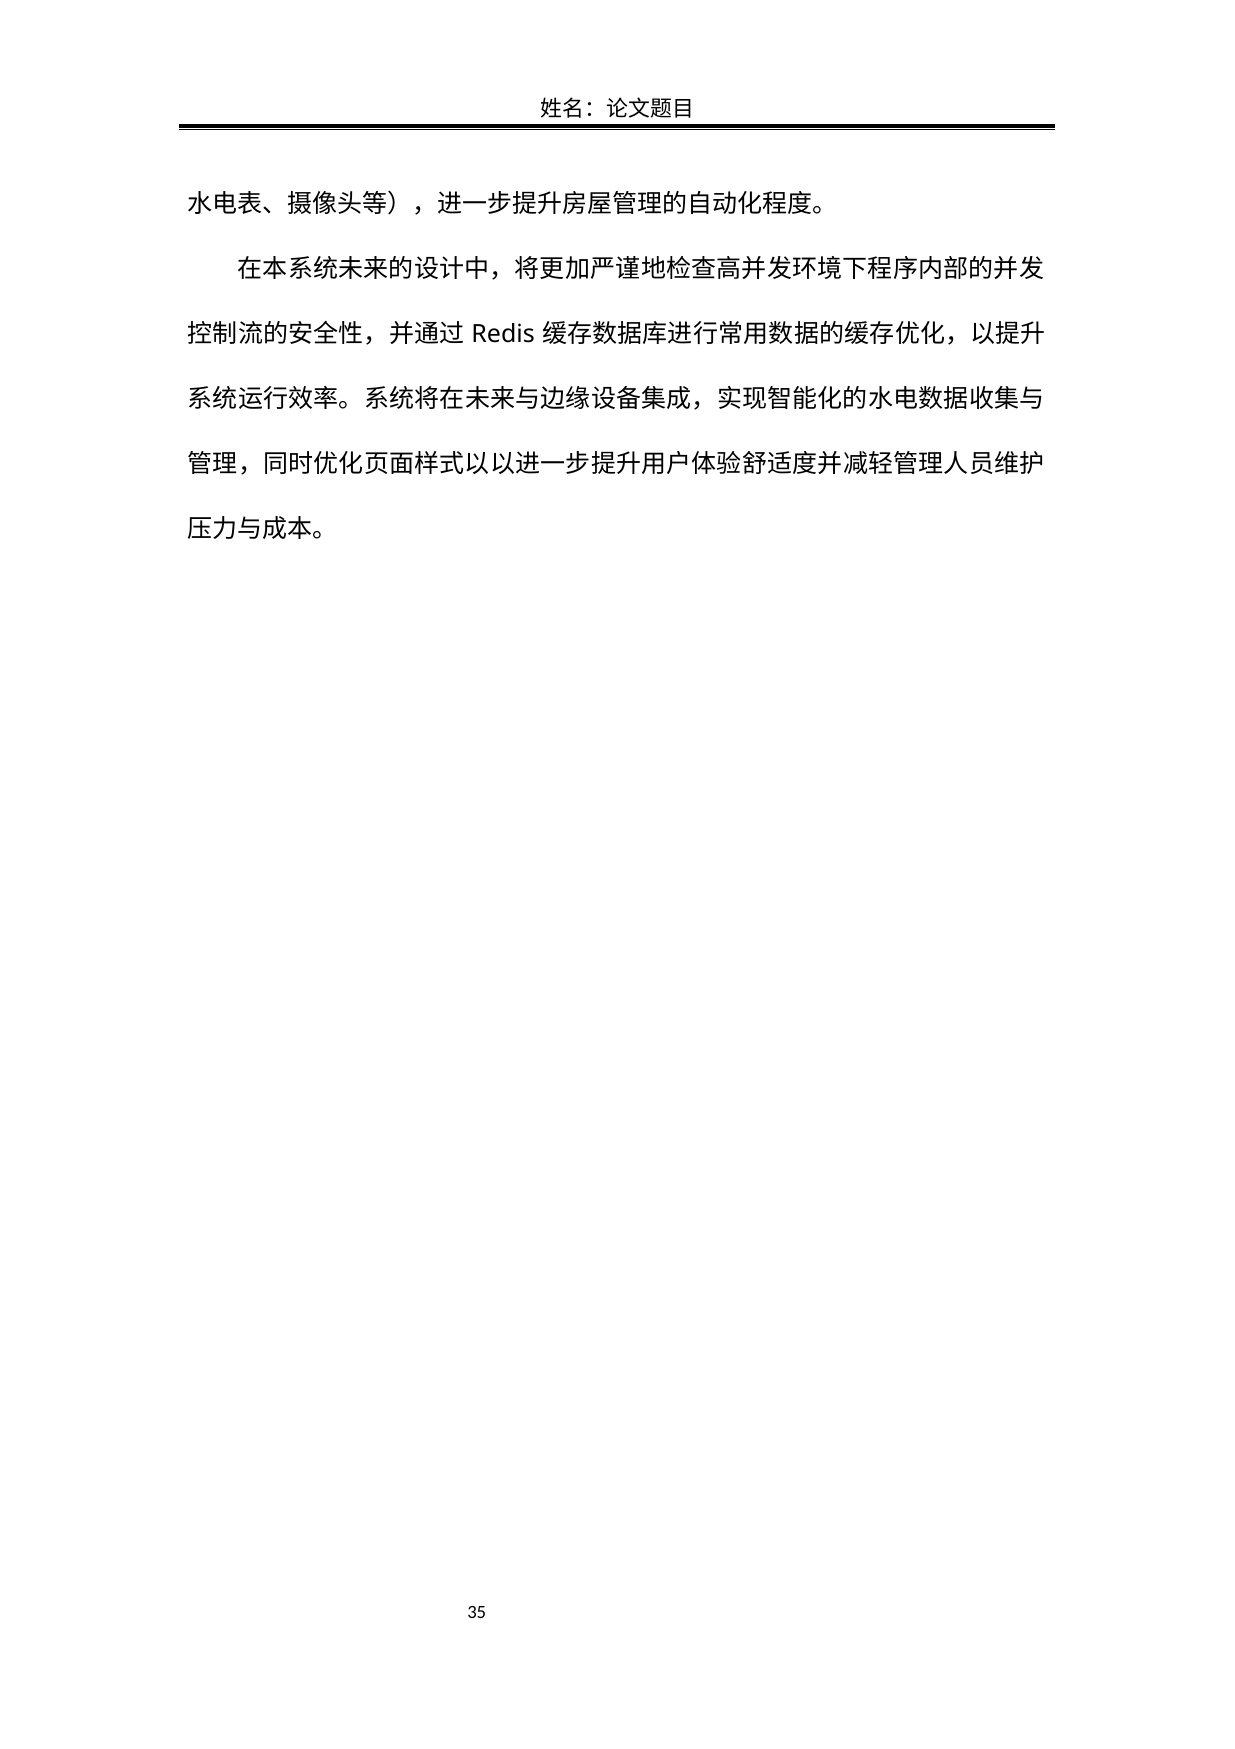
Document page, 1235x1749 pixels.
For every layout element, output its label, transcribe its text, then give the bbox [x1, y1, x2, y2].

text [187, 169, 1047, 234]
text 在本系统未来的设计中，将更加严谨地检查高并发环境下程序内部的并发控制流的安全性，并通过 Redis 缓存数据库进行常用数据的缓存优化，以提升系统运行效率。系统将在未来与边缘设备集成，实现智能化的水电数据收集与管理，同时优化页面样式以以进一步提升用户体验舒适度并减轻管理人员维护压力与成本。 [187, 234, 1047, 559]
